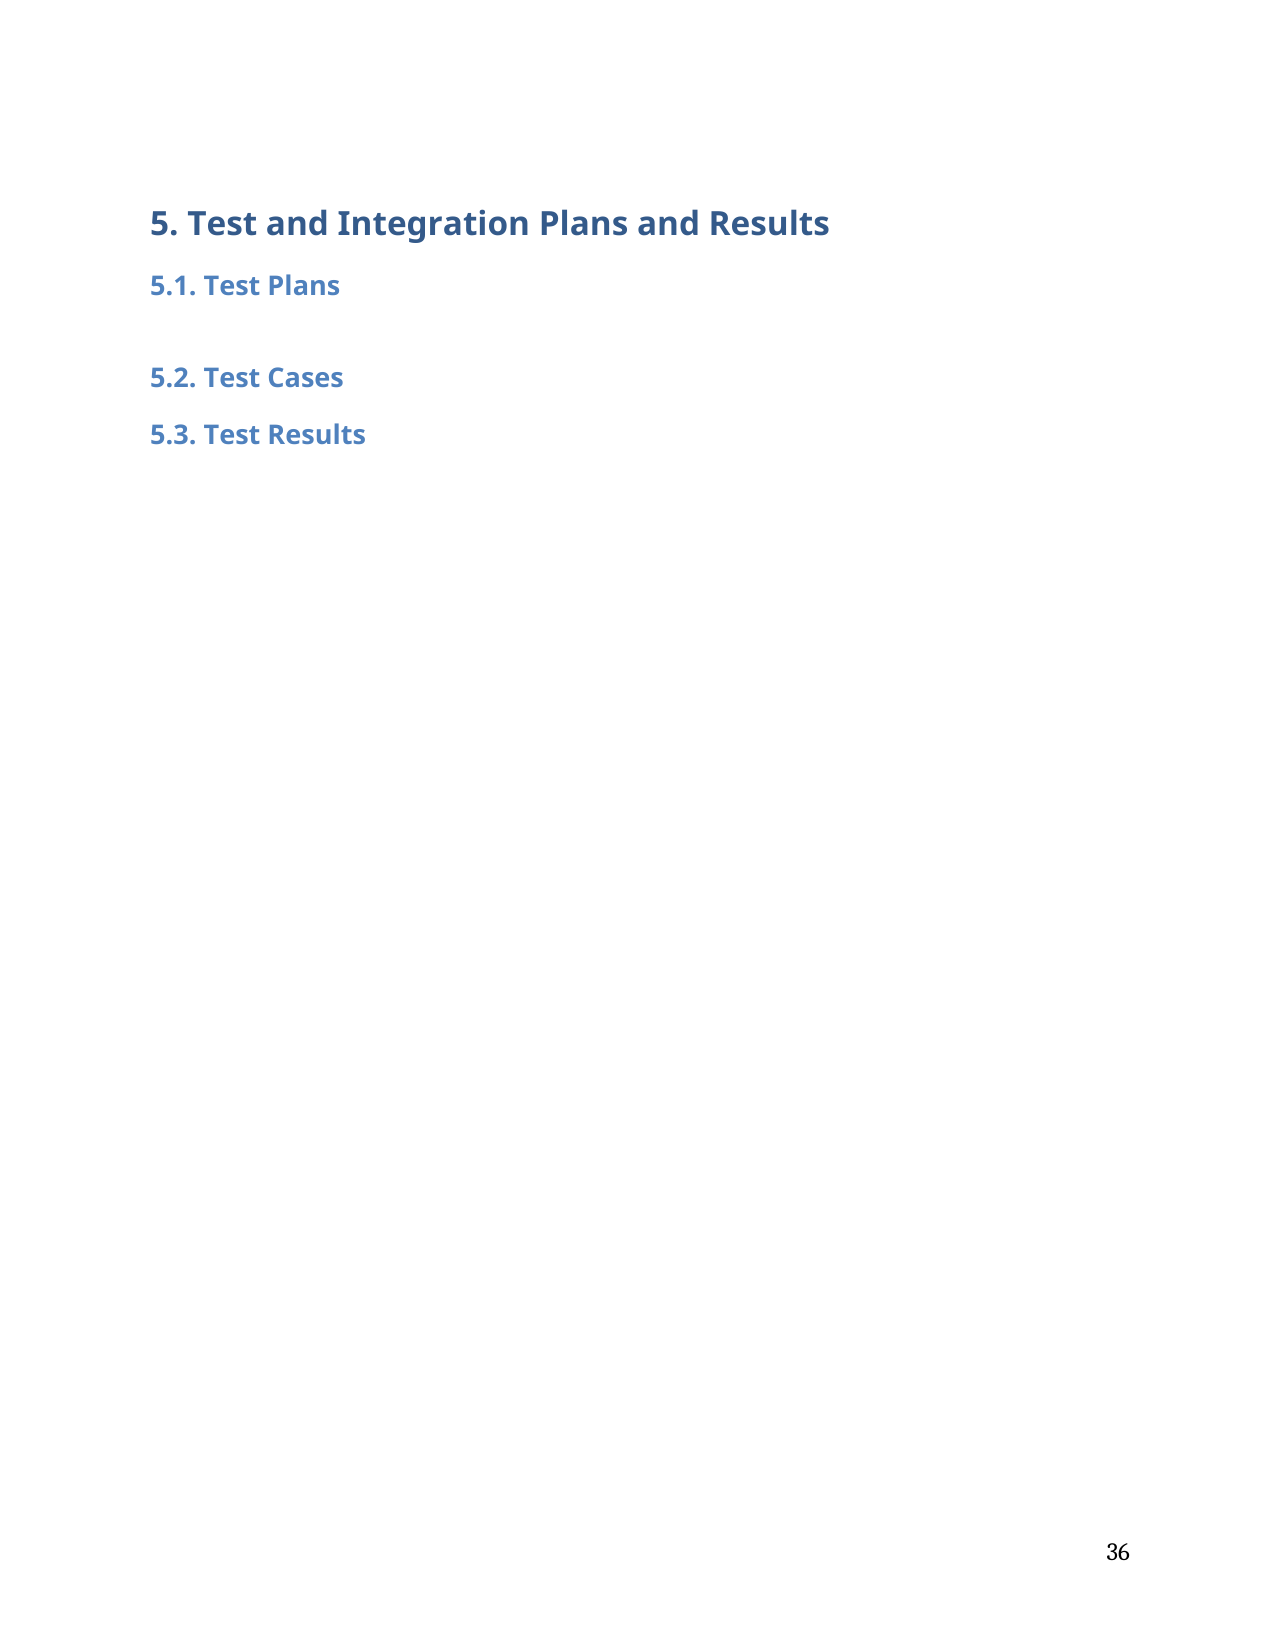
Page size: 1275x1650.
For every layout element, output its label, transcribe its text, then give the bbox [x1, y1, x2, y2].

subtitle 5.2. Test Cases [150, 358, 1125, 395]
subtitle 5.1. Test Plans [150, 266, 1125, 303]
subtitle 5.3. Test Results [150, 416, 1125, 453]
subtitle 5. Test and Integration Plans and Results [150, 200, 1125, 245]
